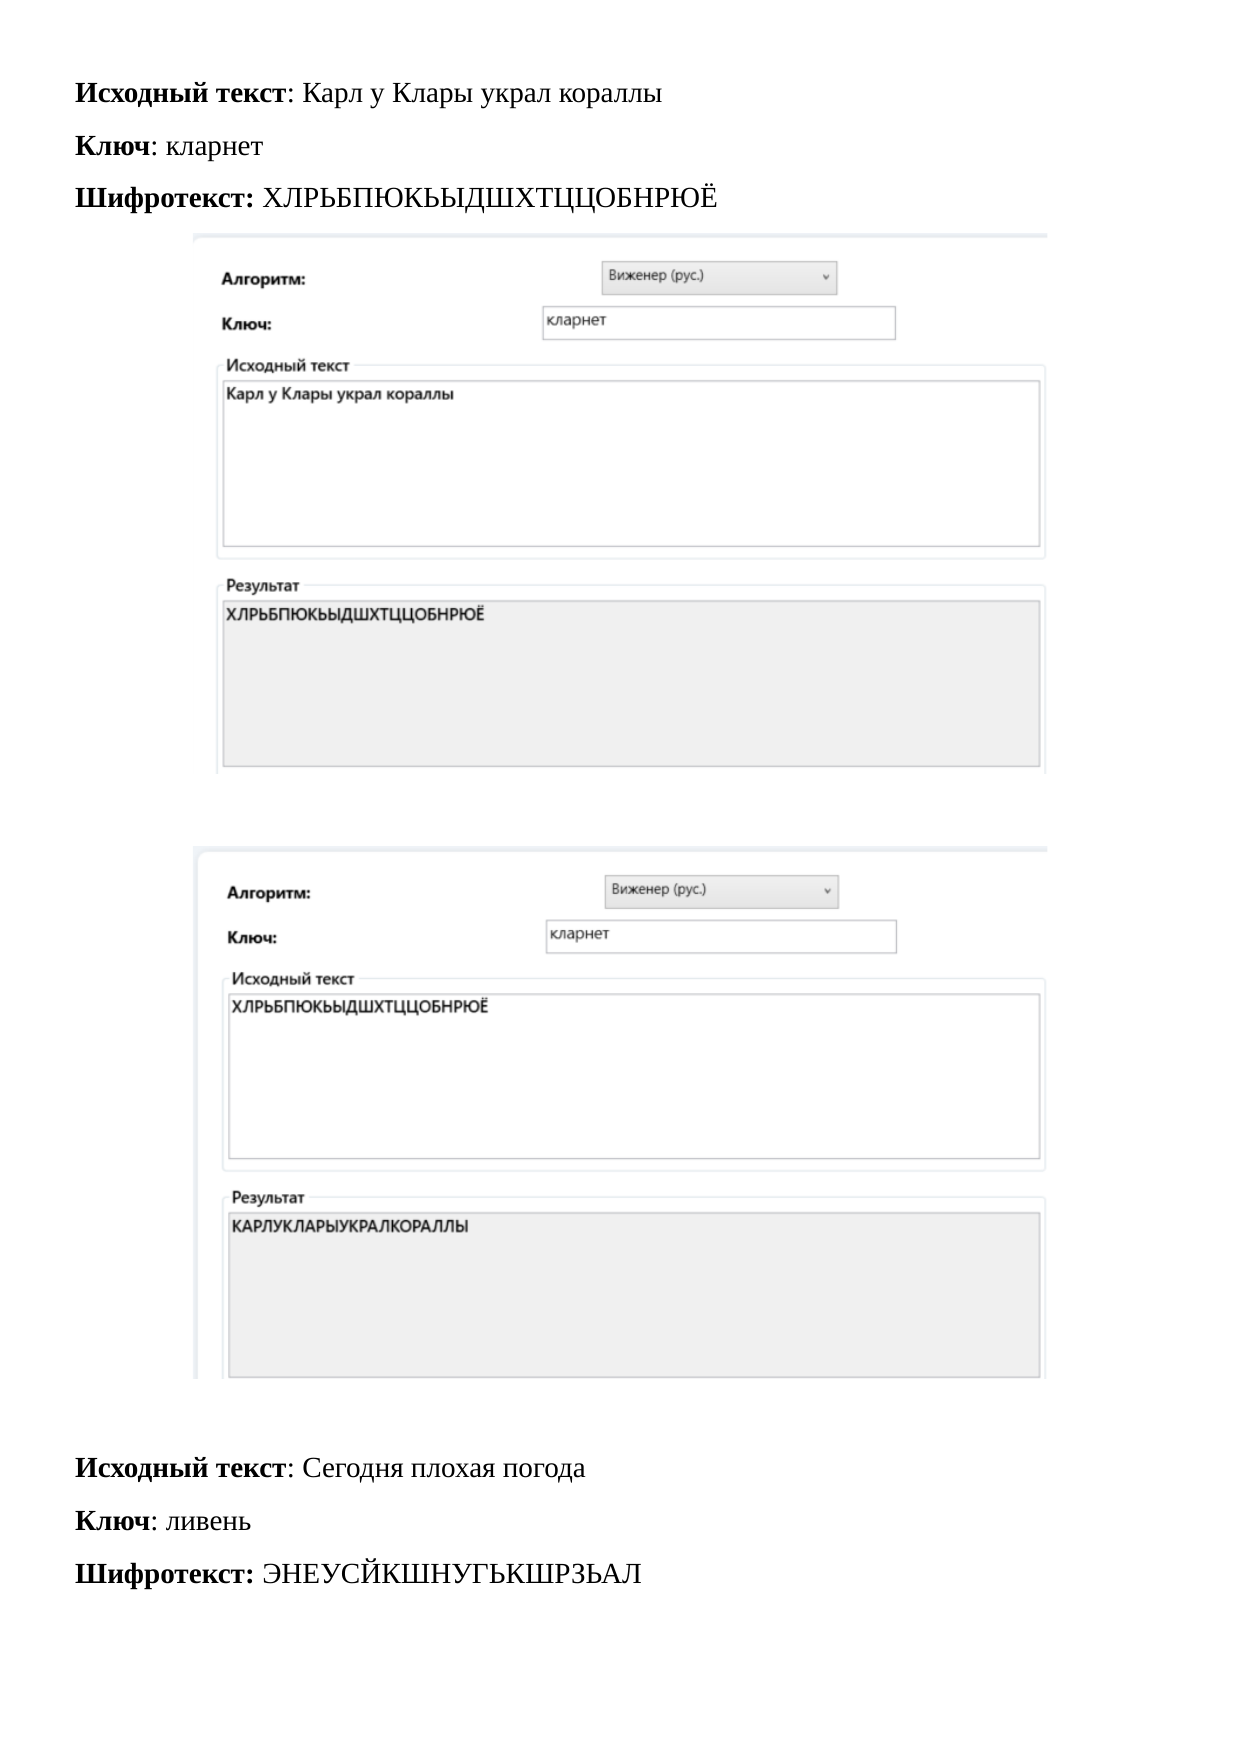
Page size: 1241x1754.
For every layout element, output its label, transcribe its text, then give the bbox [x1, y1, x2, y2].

text Исходный текст: Карл у Клары украл кораллы [75, 75, 1165, 108]
text Шифротекст: ЭНЕУСЙКШНУГЬКШРЗЬАЛ [75, 1556, 1165, 1589]
picture [192, 846, 1048, 1379]
picture [192, 233, 1048, 774]
text Шифротекст: ХЛРЬБПЮКЬЫДШХТЦЦОБНРЮЁ [75, 181, 1165, 214]
text Ключ: ливень [75, 1503, 1165, 1536]
text Исходный текст: Сегодня плохая погода [75, 1450, 1165, 1484]
text Ключ: кларнет [75, 128, 1165, 161]
